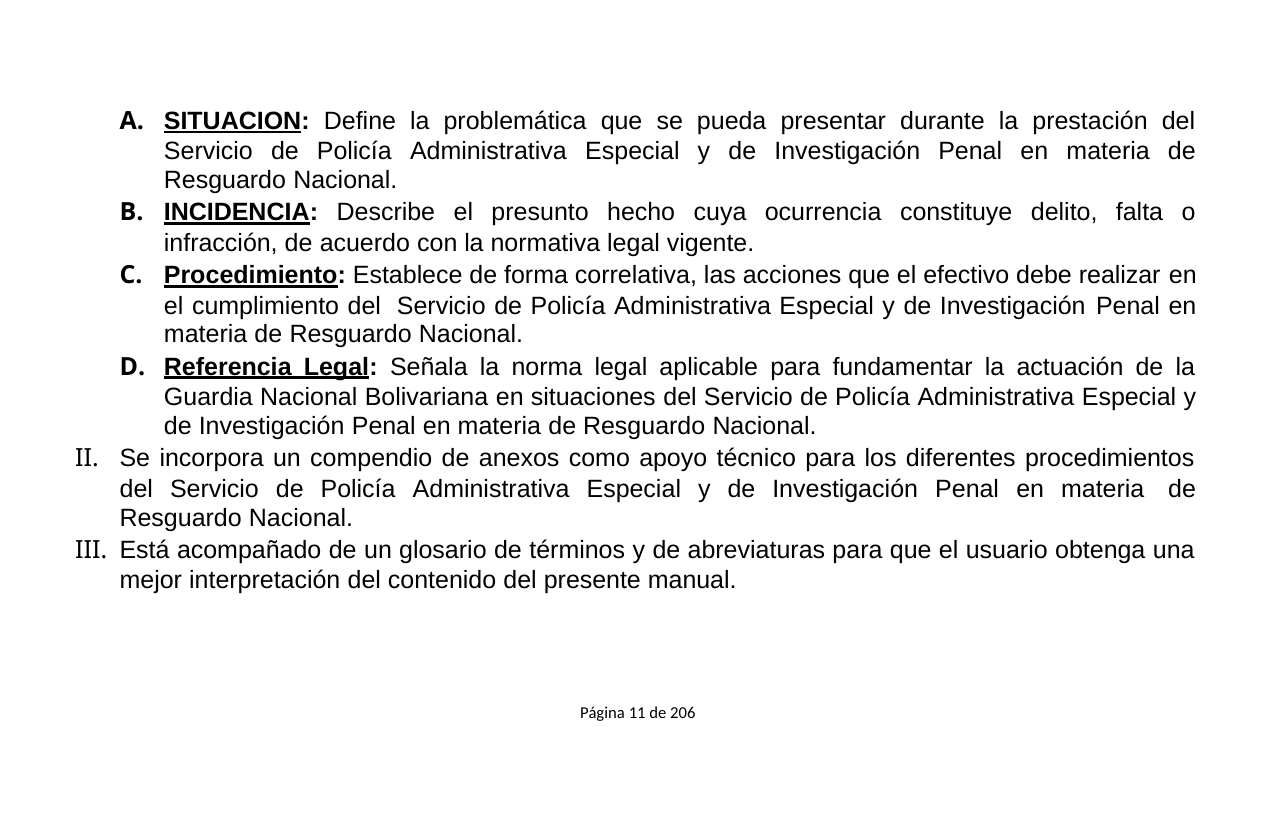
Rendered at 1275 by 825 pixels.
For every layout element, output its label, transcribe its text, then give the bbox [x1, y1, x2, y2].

list Está acompañado de un glosario de términos y de abreviaturas para que el usuario obtenga una mejor interpretación del contenido del presente manual. [75, 531, 1196, 594]
list Referencia Legal: Señala la norma legal aplicable para fundamentar la actuación de la Guardia Nacional Bolivariana en situaciones del Servicio de Policía Administrativa Especial y de Investigación Penal en materia de Resguardo Nacional. [119, 348, 1196, 440]
list Procedimiento: Establece de forma correlativa, las acciones que el efectivo debe realizar en el cumplimiento del Servicio de Policía Administrativa Especial y de Investigación Penal en materia de Resguardo Nacional. [119, 257, 1196, 348]
list Se incorpora un compendio de anexos como apoyo técnico para los diferentes procedimientos del Servicio de Policía Administrativa Especial y de Investigación Penal en materia de Resguardo Nacional. [75, 440, 1196, 531]
list INCIDENCIA: Describe el presunto hecho cuya ocurrencia constituye delito, falta o infracción, de acuerdo con la normativa legal vigente. [119, 194, 1196, 257]
list SITUACION: Define la problemática que se pueda presentar durante la prestación del Servicio de Policía Administrativa Especial y de Investigación Penal en materia de Resguardo Nacional. [119, 102, 1196, 194]
